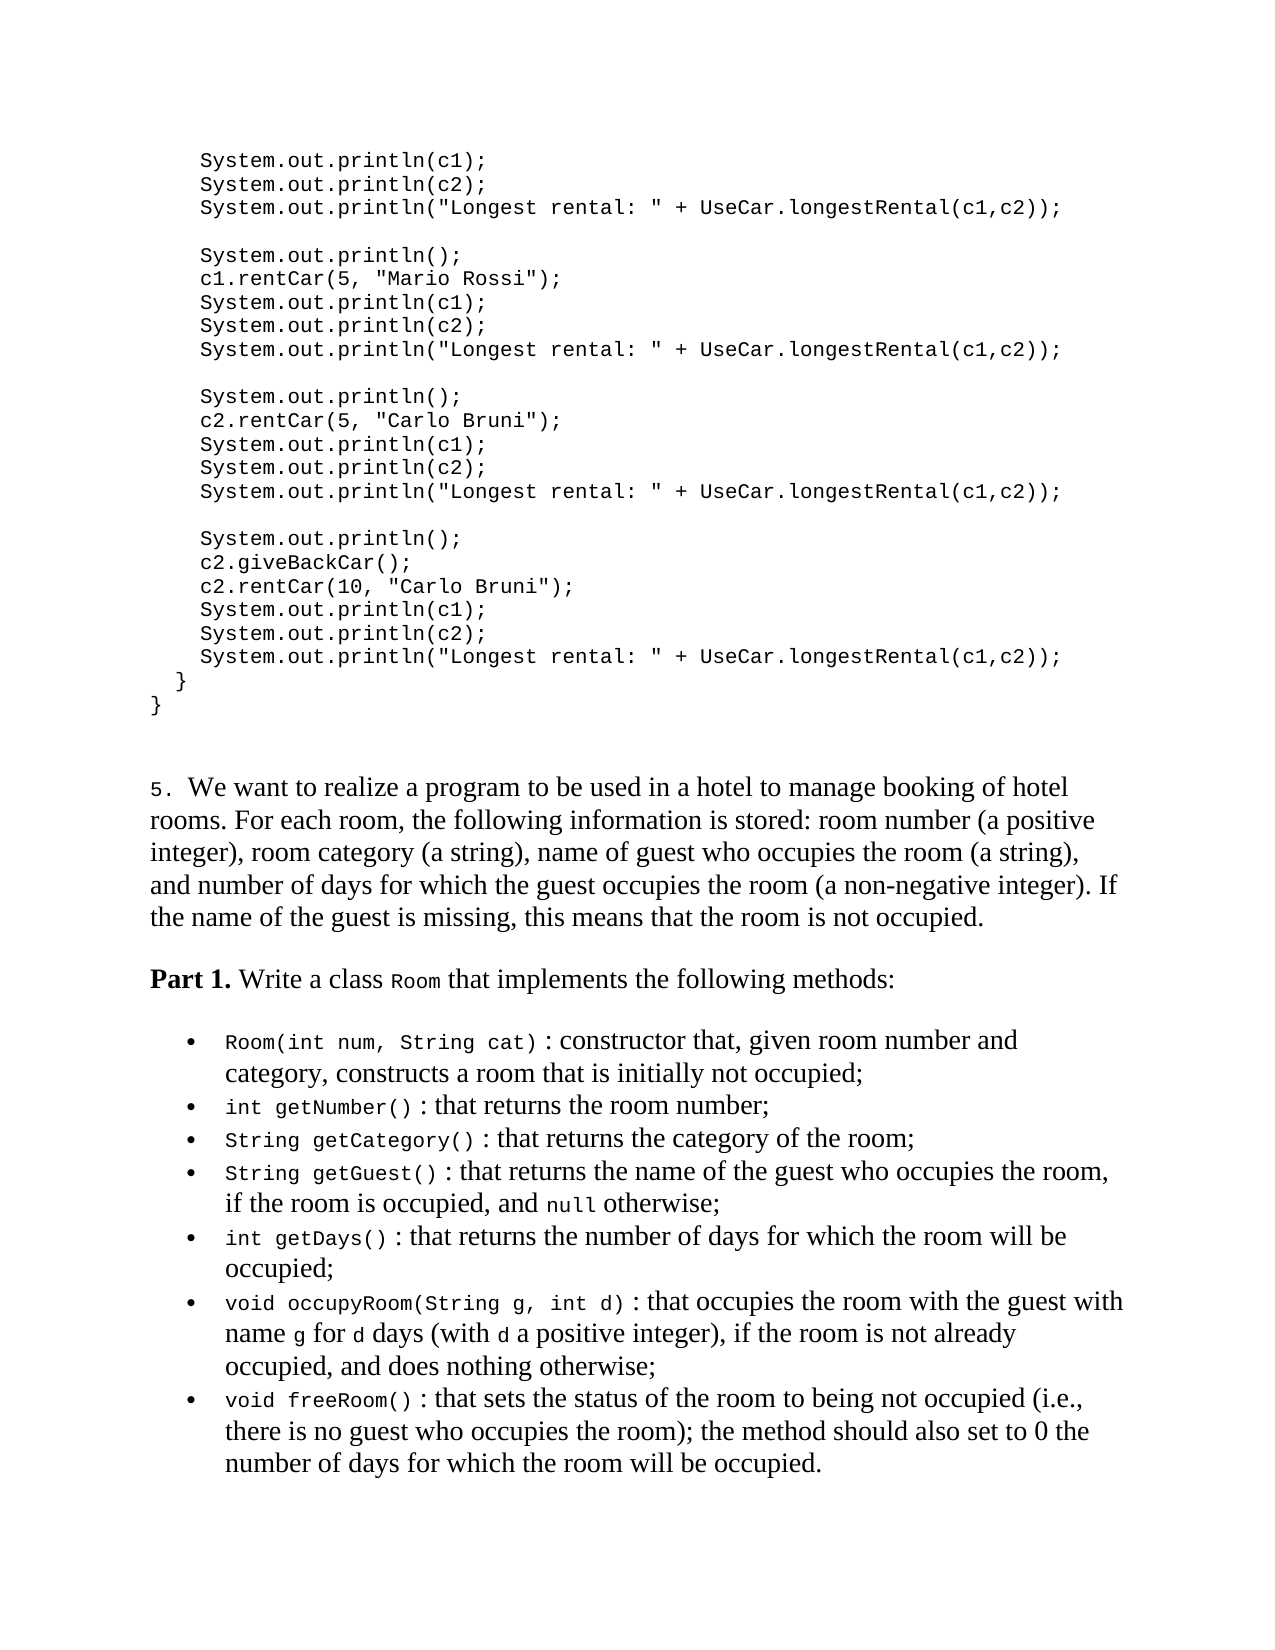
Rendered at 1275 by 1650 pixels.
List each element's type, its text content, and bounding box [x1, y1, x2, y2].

text System.out.println("Longest rental: " + UseCar.longestRental(c1,c2)); [150, 647, 1125, 670]
text 5. We want to realize a program to be used in a hotel to manage booking of hotel rooms. For each room, the following information is stored: room number (a positive integer), room category (a string), name of guest who occupies the room (a string), and number of days for which the guest occupies the room (a non-negative integer). If the name of the guest is missing, this means that the room is not occupied. [150, 770, 1125, 932]
text } [150, 694, 1125, 717]
text System.out.println(c1); [150, 599, 1125, 623]
list String getGuest() : that returns the name of the guest who occupies the room, if the room is occupied, and null otherwise; [187, 1154, 1125, 1219]
text c1.rentCar(5, "Mario Rossi"); [150, 268, 1125, 292]
text System.out.println(c2); [150, 316, 1125, 339]
text System.out.println("Longest rental: " + UseCar.longestRental(c1,c2)); [150, 481, 1125, 505]
text System.out.println(c2); [150, 174, 1125, 197]
text System.out.println(c1); [150, 150, 1125, 174]
text Part 1. Write a class Room that implements the following methods: [150, 962, 1125, 994]
list String getCategory() : that returns the category of the room; [187, 1121, 1125, 1154]
text System.out.println("Longest rental: " + UseCar.longestRental(c1,c2)); [150, 197, 1125, 221]
text } [150, 670, 1125, 694]
text c2.rentCar(10, "Carlo Bruni"); [150, 576, 1125, 599]
list int getNumber() : that returns the room number; [187, 1088, 1125, 1121]
text System.out.println(c2); [150, 457, 1125, 481]
text c2.rentCar(5, "Carlo Bruni"); [150, 410, 1125, 434]
list Room(int num, String cat) : constructor that, given room number and category, constructs a room that is initially not occupied; [187, 1023, 1125, 1088]
list void freeRoom() : that sets the status of the room to being not occupied (i.e., there is no guest who occupies the room); the method should also set to 0 the number of days for which the room will be occupied. [187, 1381, 1125, 1479]
list int getDays() : that returns the number of days for which the room will be occupied; [187, 1219, 1125, 1284]
text System.out.println(); [150, 386, 1125, 410]
text System.out.println(); [150, 528, 1125, 552]
text System.out.println(c1); [150, 292, 1125, 316]
text System.out.println(); [150, 244, 1125, 268]
text System.out.println("Longest rental: " + UseCar.longestRental(c1,c2)); [150, 339, 1125, 363]
text System.out.println(c2); [150, 623, 1125, 647]
text System.out.println(c1); [150, 434, 1125, 457]
text c2.giveBackCar(); [150, 552, 1125, 576]
list void occupyRoom(String g, int d) : that occupies the room with the guest with name g for d days (with d a positive integer), if the room is not already occupied, and does nothing otherwise; [187, 1284, 1125, 1381]
